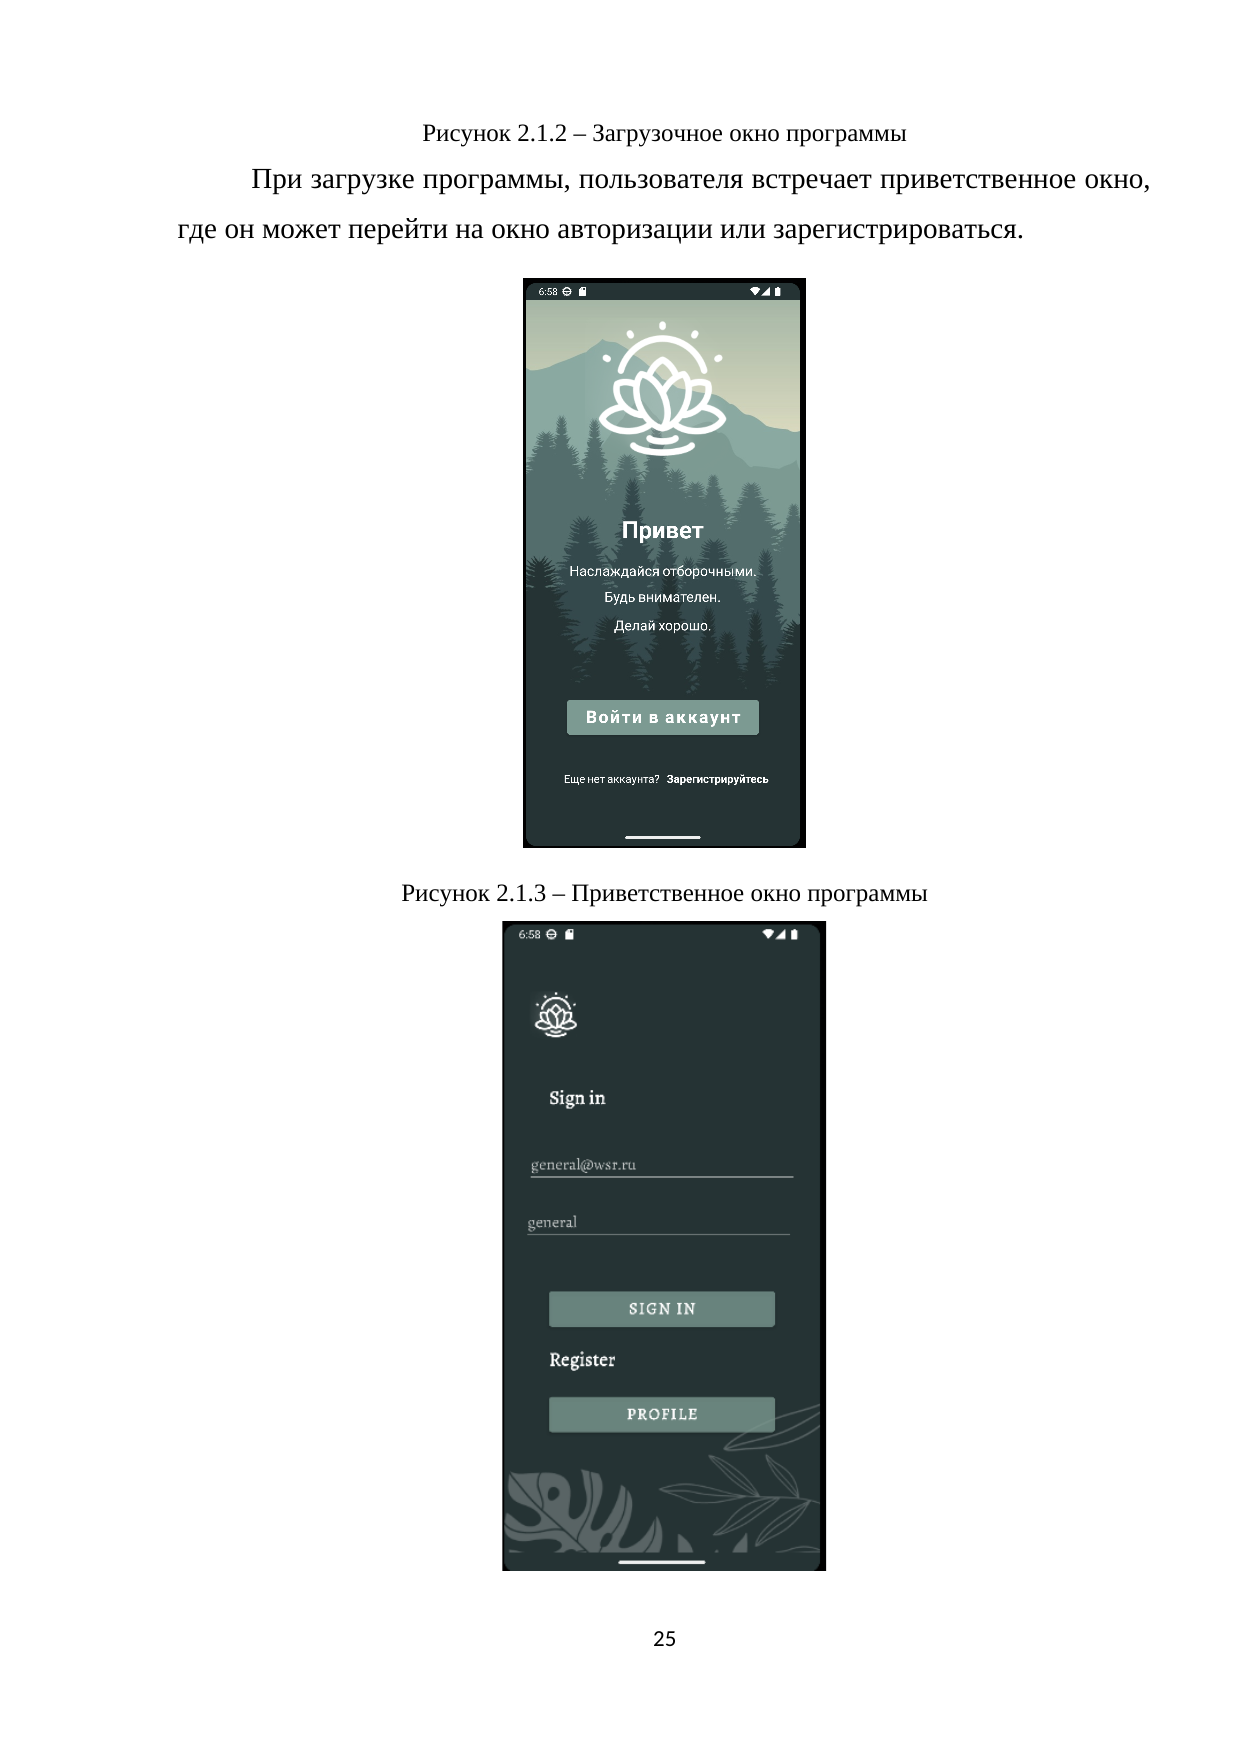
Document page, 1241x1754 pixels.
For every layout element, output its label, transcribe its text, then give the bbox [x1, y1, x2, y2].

text Рисунок 2.1.3 – Приветственное окно программы [177, 878, 1152, 907]
picture [502, 921, 827, 1571]
picture [523, 278, 806, 848]
text При загрузке программы, пользователя встречает приветственное окно, где он может перейти на окно авторизации или зарегистрироваться. [177, 161, 1152, 245]
text Рисунок 2.1.2 – Загрузочное окно программы [177, 118, 1152, 147]
